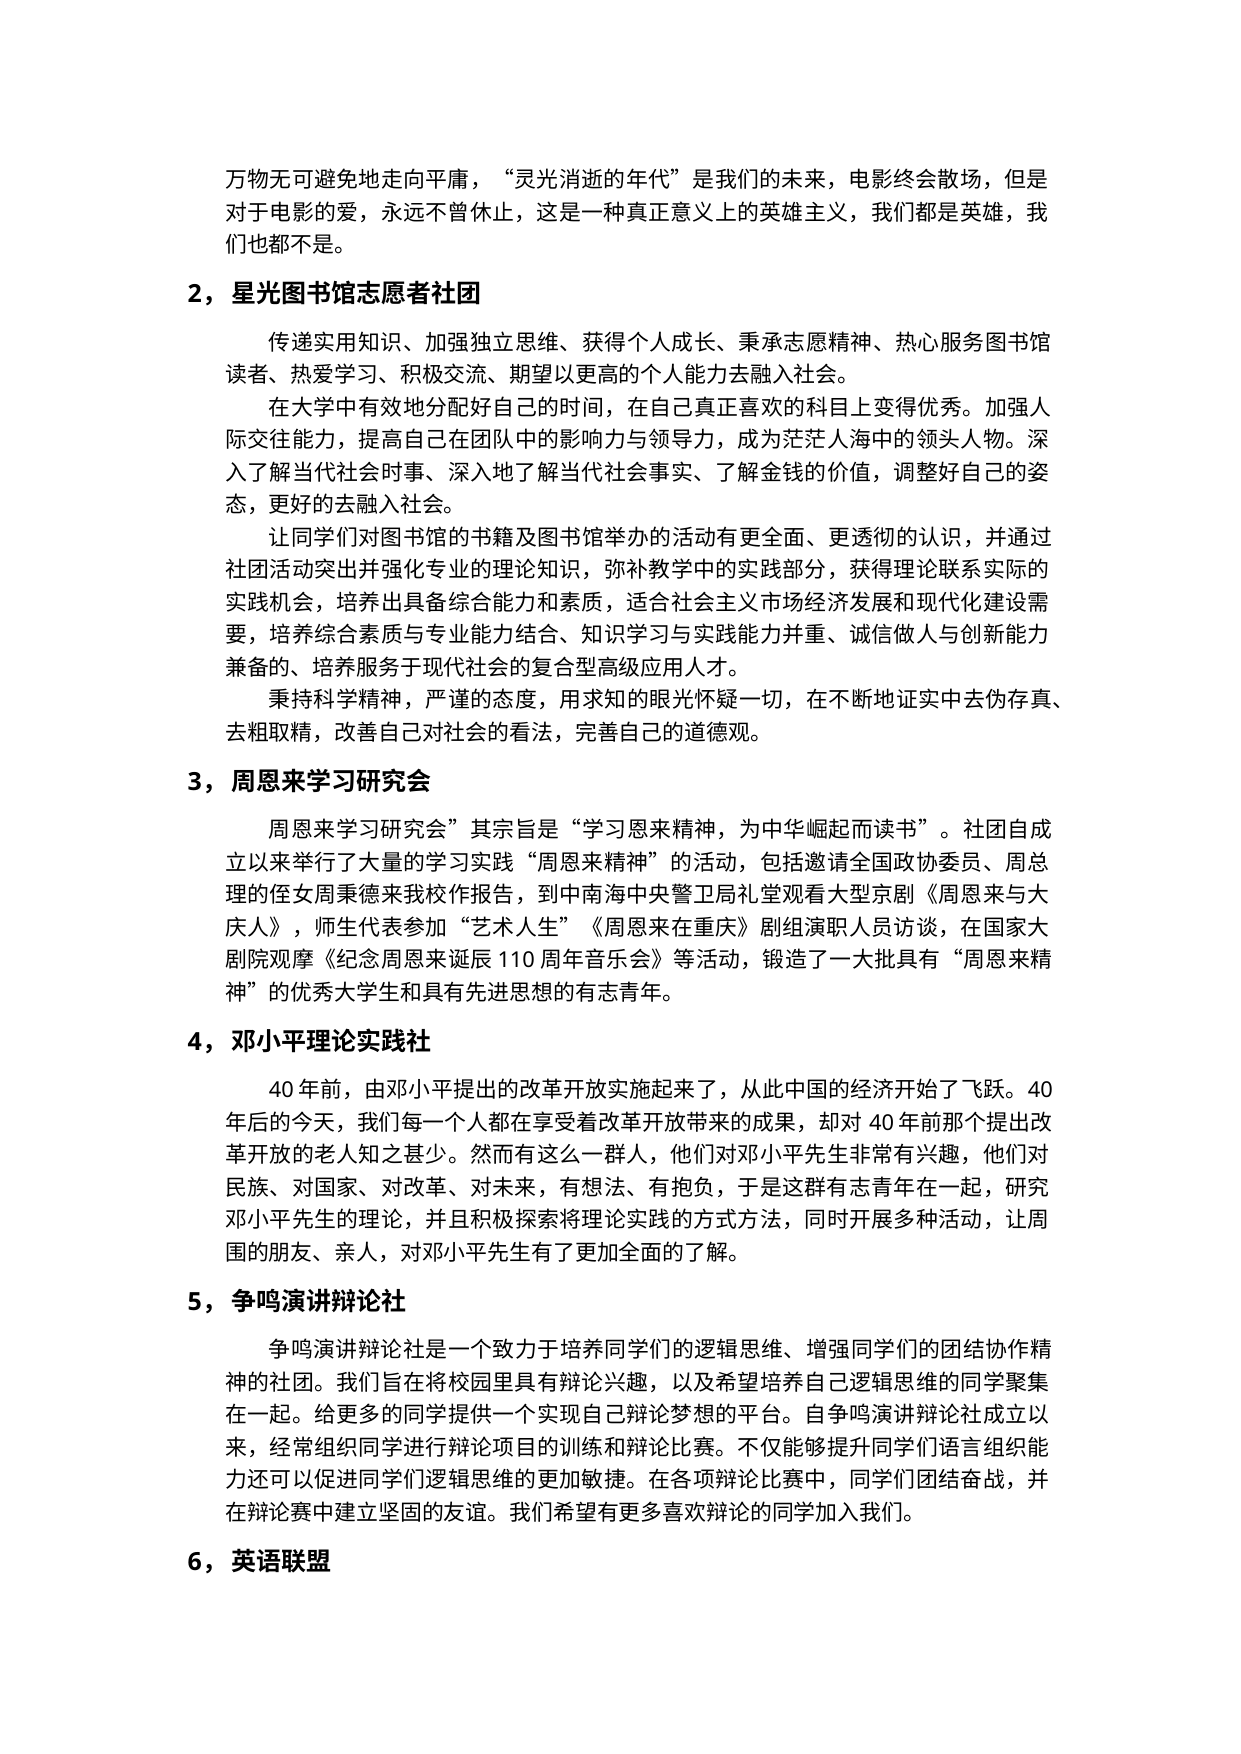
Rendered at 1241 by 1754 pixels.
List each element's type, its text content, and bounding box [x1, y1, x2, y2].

list 争鸣演讲辩论社是一个致力于培养同学们的逻辑思维、增强同学们的团结协作精神的社团。我们旨在将校园里具有辩论兴趣，以及希望培养自己逻辑思维的同学聚集在一起。给更多的同学提供一个实现自己辩论梦想的平台。自争鸣演讲辩论社成立以来，经常组织同学进行辩论项目的训练和辩论比赛。不仅能够提升同学们语言组织能力还可以促进同学们逻辑思维的更加敏捷。在各项辩论比赛中，同学们团结奋战，并在辩论赛中建立坚固的友谊。我们希望有更多喜欢辩论的同学加入我们。 [225, 1332, 1053, 1527]
list 周恩来学习研究会”其宗旨是“学习恩来精神，为中华崛起而读书”。社团自成立以来举行了大量的学习实践“周恩来精神”的活动，包括邀请全国政协委员、周总理的侄女周秉德来我校作报告，到中南海中央警卫局礼堂观看大型京剧《周恩来与大庆人》，师生代表参加“艺术人生”《周恩来在重庆》剧组演职人员访谈，在国家大剧院观摩《纪念周恩来诞辰110周年音乐会》等活动，锻造了一大批具有“周恩来精神”的优秀大学生和具有先进思想的有志青年。 [225, 812, 1053, 1007]
list 邓小平理论实践社 [187, 1007, 1053, 1072]
list 万物无可避免地走向平庸，“灵光消逝的年代”是我们的未来，电影终会散场，但是对于电影的爱，永远不曾休止，这是一种真正意义上的英雄主义，我们都是英雄，我们也都不是。 [225, 162, 1053, 259]
list 在大学中有效地分配好自己的时间，在自己真正喜欢的科目上变得优秀。加强人际交往能力，提高自己在团队中的影响力与领导力，成为茫茫人海中的领头人物。深入了解当代社会时事、深入地了解当代社会事实、了解金钱的价值，调整好自己的姿态，更好的去融入社会。 [225, 389, 1053, 519]
list 传递实用知识、加强独立思维、获得个人成长、秉承志愿精神、热心服务图书馆读者、热爱学习、积极交流、期望以更高的个人能力去融入社会。 [225, 324, 1053, 389]
list 周恩来学习研究会 [187, 747, 1053, 812]
list 40年前，由邓小平提出的改革开放实施起来了，从此中国的经济开始了飞跃。40年后的今天，我们每一个人都在享受着改革开放带来的成果，却对40年前那个提出改革开放的老人知之甚少。然而有这么一群人，他们对邓小平先生非常有兴趣，他们对民族、对国家、对改革、对未来，有想法、有抱负，于是这群有志青年在一起，研究邓小平先生的理论，并且积极探索将理论实践的方式方法，同时开展多种活动，让周围的朋友、亲人，对邓小平先生有了更加全面的了解。 [225, 1072, 1053, 1267]
list 英语联盟 [187, 1527, 1053, 1592]
list 让同学们对图书馆的书籍及图书馆举办的活动有更全面、更透彻的认识，并通过社团活动突出并强化专业的理论知识，弥补教学中的实践部分，获得理论联系实际的实践机会，培养出具备综合能力和素质，适合社会主义市场经济发展和现代化建设需要，培养综合素质与专业能力结合、知识学习与实践能力并重、诚信做人与创新能力兼备的、培养服务于现代社会的复合型高级应用人才。 [225, 519, 1053, 682]
list 星光图书馆志愿者社团 [187, 259, 1053, 324]
list 争鸣演讲辩论社 [187, 1267, 1053, 1332]
list 秉持科学精神，严谨的态度，用求知的眼光怀疑一切，在不断地证实中去伪存真、去粗取精，改善自己对社会的看法，完善自己的道德观。 [225, 682, 1053, 747]
